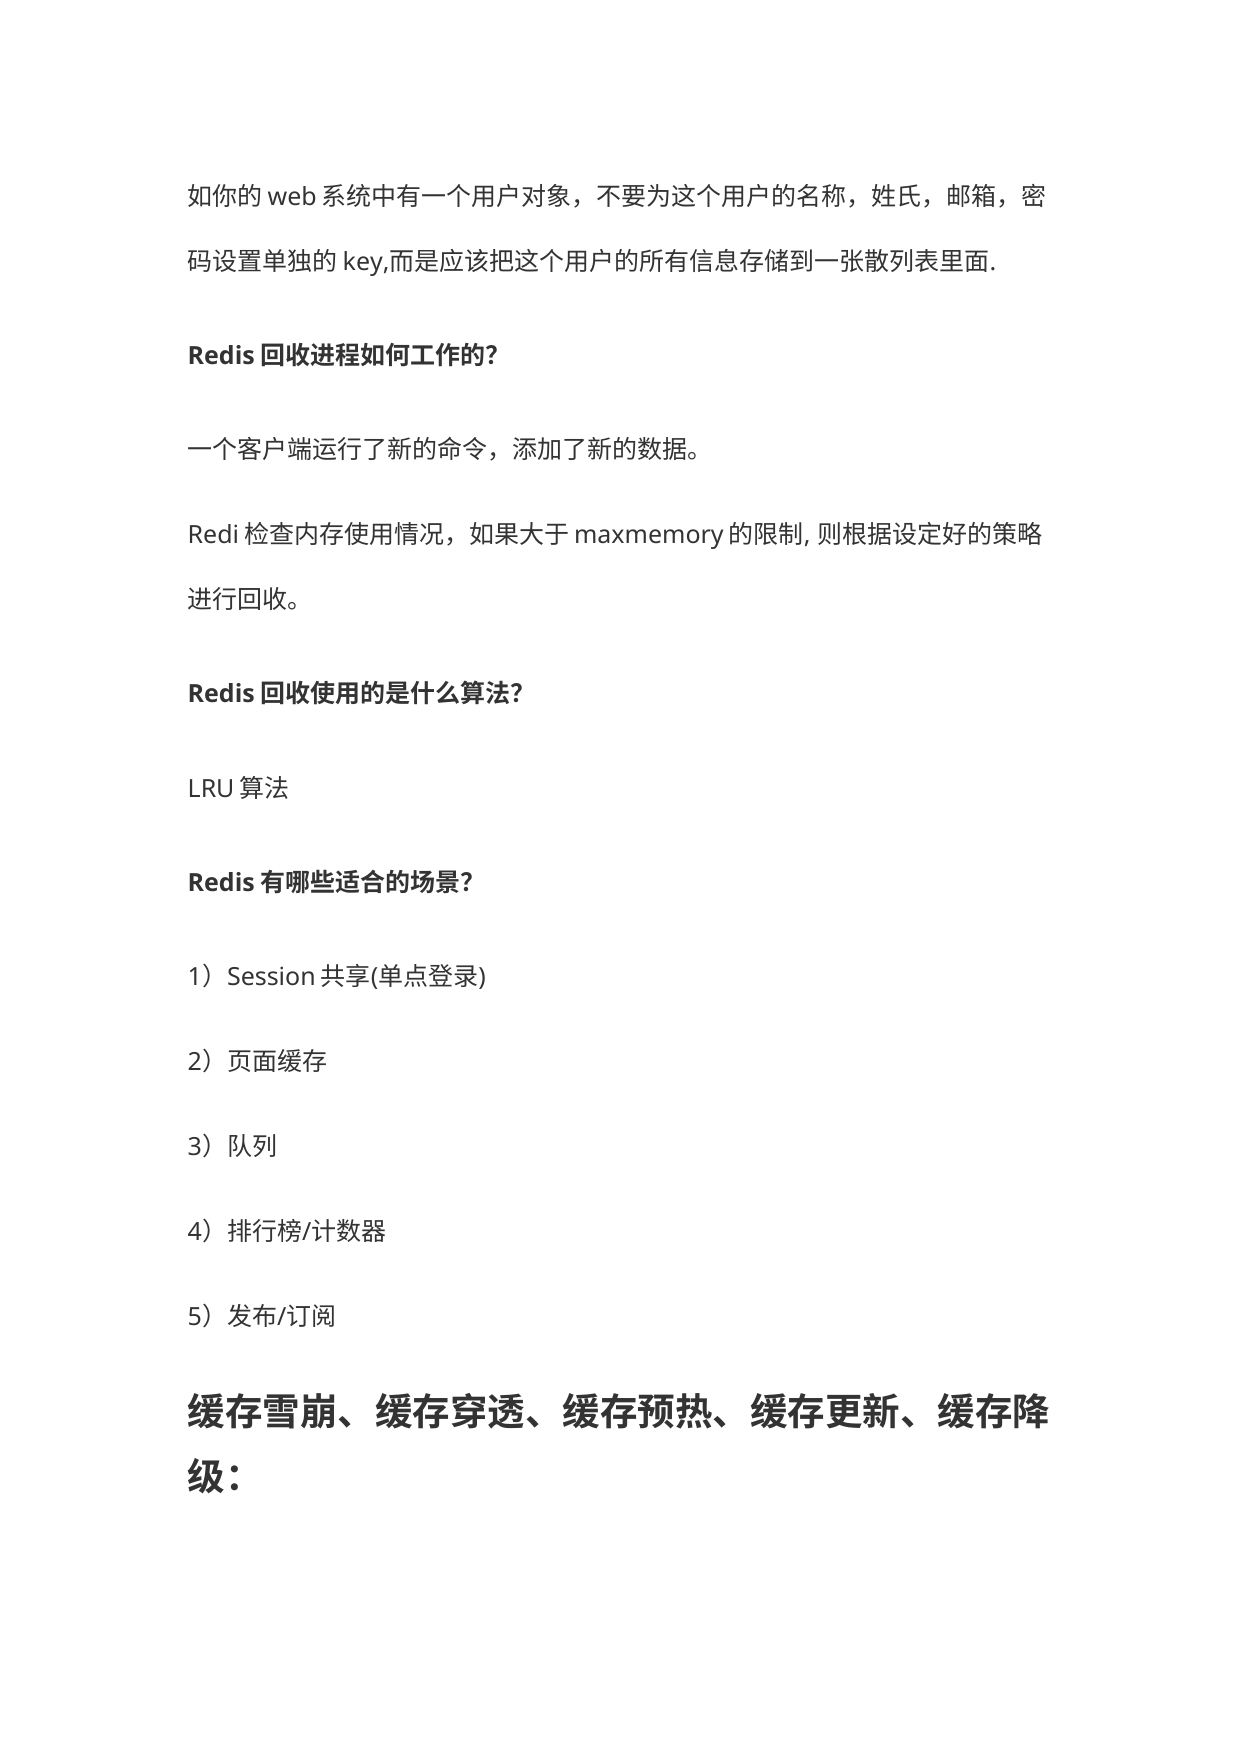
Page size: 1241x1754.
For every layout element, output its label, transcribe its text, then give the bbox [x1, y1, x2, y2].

text 一个客户端运行了新的命令，添加了新的数据。 [187, 415, 1053, 480]
text Redi检查内存使用情况，如果大于maxmemory的限制, 则根据设定好的策略进行回收。 [187, 500, 1053, 630]
text LRU算法 [187, 754, 1053, 819]
text Redis有哪些适合的场景？ [187, 848, 1053, 913]
text 5）发布/订阅 [187, 1282, 1053, 1347]
text Redis回收使用的是什么算法？ [187, 659, 1053, 724]
text 4）排行榜/计数器 [187, 1197, 1053, 1262]
text 1）Session共享(单点登录) [187, 942, 1053, 1007]
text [187, 162, 1053, 292]
text Redis回收进程如何工作的？ [187, 321, 1053, 386]
text 3）队列 [187, 1112, 1053, 1177]
text 缓存雪崩、缓存穿透、缓存预热、缓存更新、缓存降级： [187, 1376, 1053, 1506]
text 2）页面缓存 [187, 1027, 1053, 1092]
